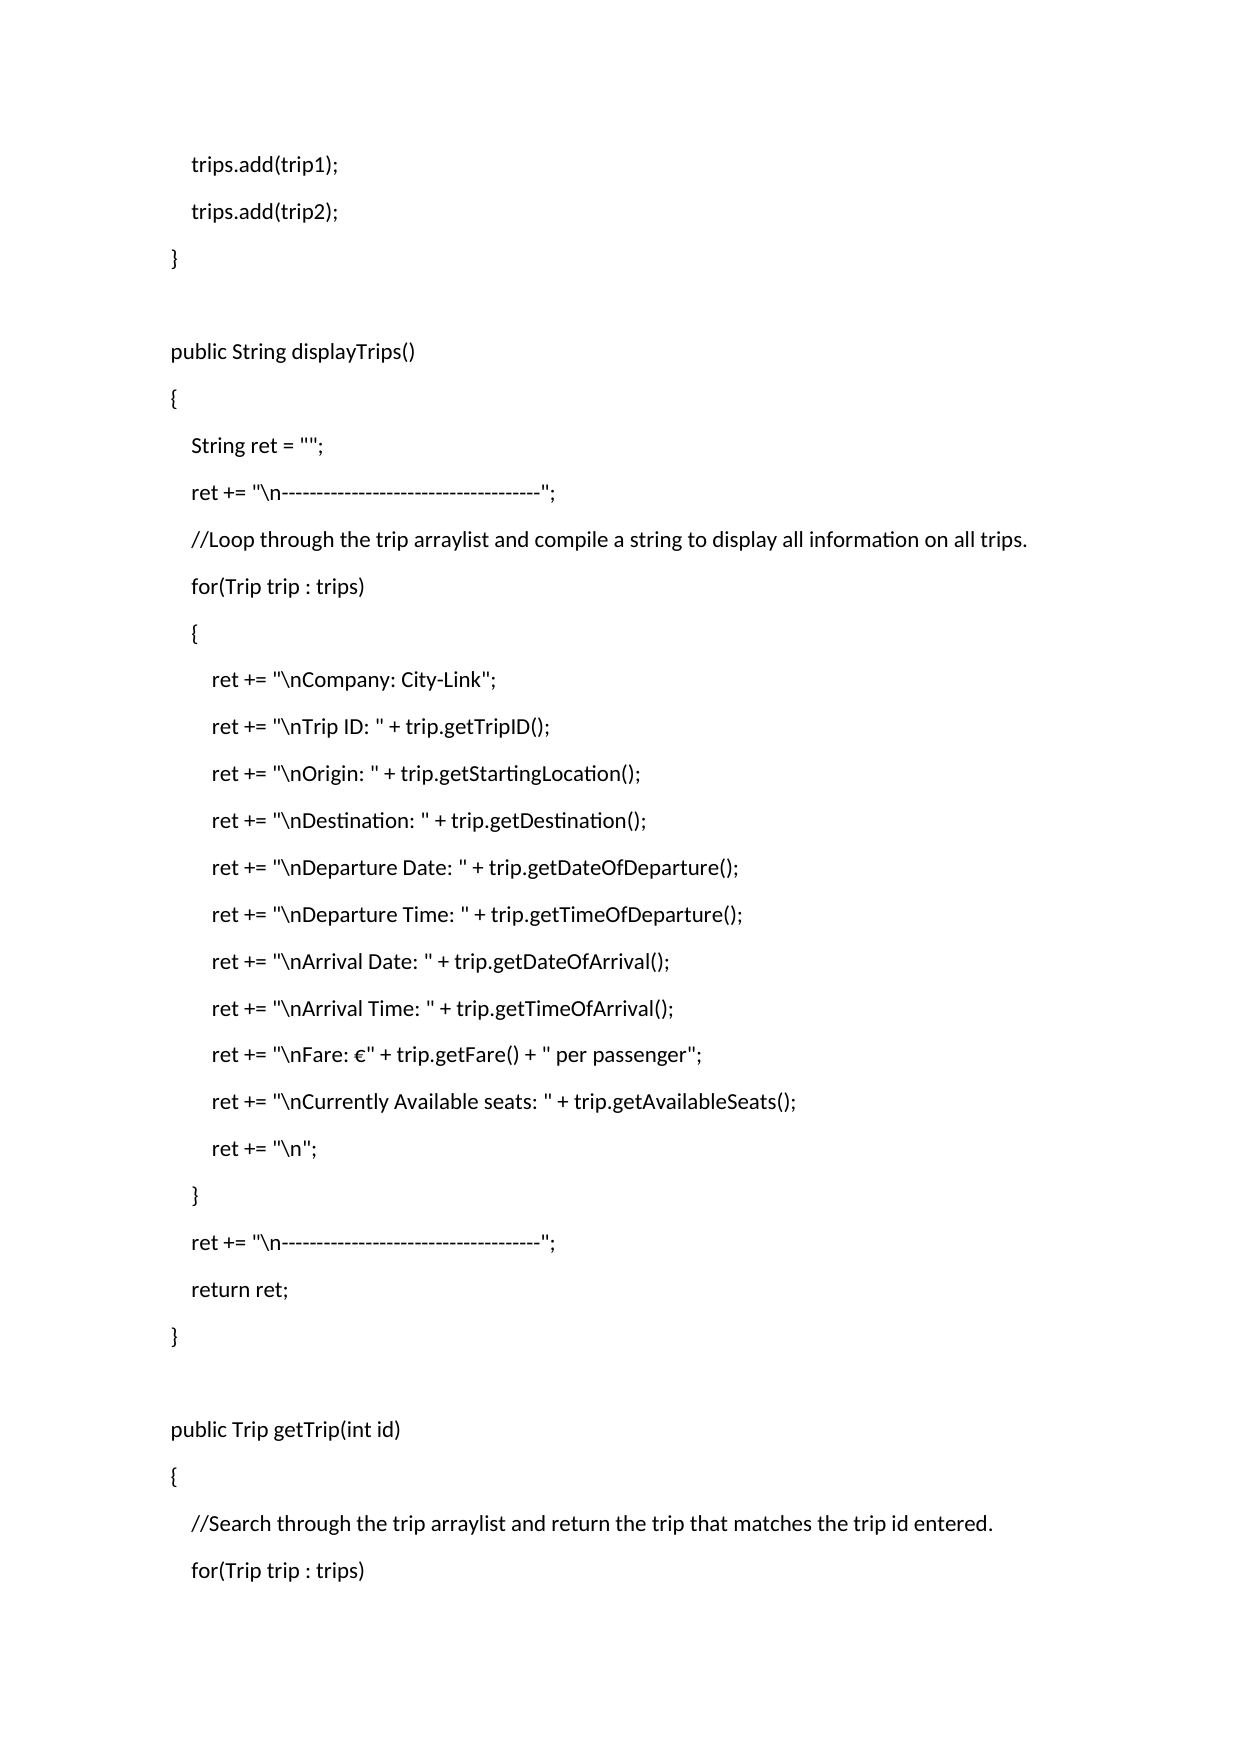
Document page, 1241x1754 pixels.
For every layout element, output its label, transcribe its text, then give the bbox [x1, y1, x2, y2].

text ret += "\nDeparture Time: " + trip.getTimeOfDeparture(); [150, 900, 1090, 928]
text } [150, 244, 1090, 272]
text trips.add(trip2); [150, 197, 1090, 225]
text ret += "\nArrival Time: " + trip.getTimeOfArrival(); [150, 994, 1090, 1022]
text ret += "\nDestination: " + trip.getDestination(); [150, 806, 1090, 834]
text } [150, 1322, 1090, 1350]
text ret += "\n"; [150, 1134, 1090, 1162]
text ret += "\n-------------------------------------"; [150, 1228, 1090, 1256]
text { [150, 619, 1090, 647]
text ret += "\nCurrently Available seats: " + trip.getAvailableSeats(); [150, 1087, 1090, 1116]
text return ret; [150, 1275, 1090, 1303]
text ret += "\nTrip ID: " + trip.getTripID(); [150, 712, 1090, 741]
text for(Trip trip : trips) [150, 1556, 1090, 1584]
text ret += "\nArrival Date: " + trip.getDateOfArrival(); [150, 947, 1090, 975]
text { [150, 1462, 1090, 1491]
text ret += "\n-------------------------------------"; [150, 478, 1090, 506]
text ret += "\nDeparture Date: " + trip.getDateOfDeparture(); [150, 853, 1090, 881]
text ret += "\nFare: €" + trip.getFare() + " per passenger"; [150, 1041, 1090, 1069]
text trips.add(trip1); [150, 150, 1090, 178]
text } [150, 1181, 1090, 1209]
text public String displayTrips() [150, 337, 1090, 366]
text //Loop through the trip arraylist and compile a string to display all information on all trips. [150, 525, 1090, 553]
text public Trip getTrip(int id) [150, 1416, 1090, 1444]
text for(Trip trip : trips) [150, 572, 1090, 600]
text String ret = ""; [150, 431, 1090, 459]
text ret += "\nCompany: City-Link"; [150, 666, 1090, 694]
text ret += "\nOrigin: " + trip.getStartingLocation(); [150, 759, 1090, 787]
text { [150, 384, 1090, 412]
text //Search through the trip arraylist and return the trip that matches the trip id entered. [150, 1509, 1090, 1537]
